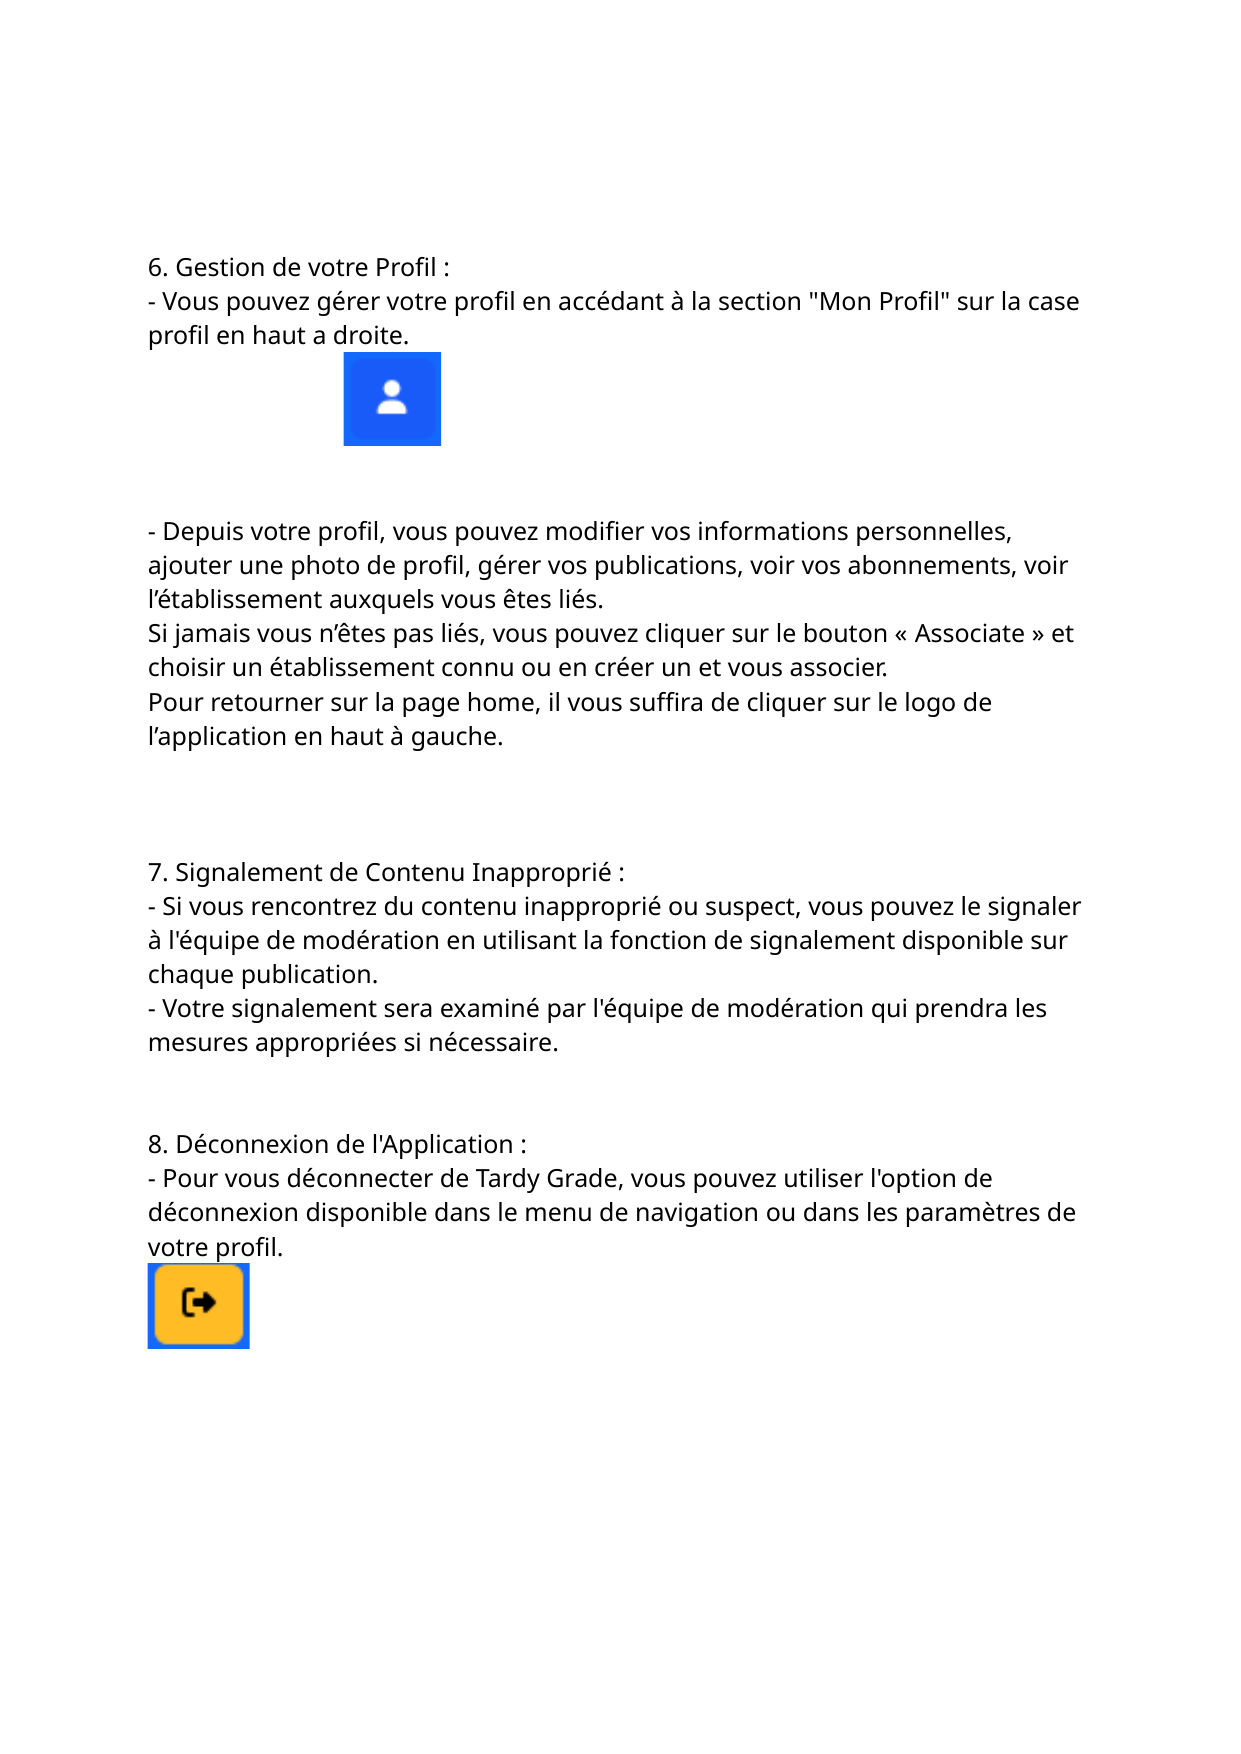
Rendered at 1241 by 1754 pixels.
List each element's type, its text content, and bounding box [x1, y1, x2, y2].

text - Votre signalement sera examiné par l'équipe de modération qui prendra les mesures appropriées si nécessaire. [148, 991, 1093, 1059]
text 7. Signalement de Contenu Inapproprié : [148, 854, 1093, 888]
text - Si vous rencontrez du contenu inapproprié ou suspect, vous pouvez le signaler à l'équipe de modération en utilisant la fonction de signalement disponible sur chaque publication. [148, 888, 1093, 991]
picture [343, 352, 442, 446]
text - Depuis votre profil, vous pouvez modifier vos informations personnelles, ajouter une photo de profil, gérer vos publications, voir vos abonnements, voir l’établissement auxquels vous êtes liés. [148, 514, 1093, 616]
text - Pour vous déconnecter de Tardy Grade, vous pouvez utiliser l'option de déconnexion disponible dans le menu de navigation ou dans les paramètres de votre profil. [148, 1161, 1093, 1263]
text Si jamais vous n’êtes pas liés, vous pouvez cliquer sur le bouton « Associate » et choisir un établissement connu ou en créer un et vous associer. [148, 616, 1093, 684]
text Pour retourner sur la page home, il vous suffira de cliquer sur le logo de l’application en haut à gauche. [148, 684, 1093, 752]
text 8. Déconnexion de l'Application : [148, 1127, 1093, 1161]
text 6. Gestion de votre Profil : [148, 250, 1093, 284]
picture [147, 1263, 250, 1349]
text - Vous pouvez gérer votre profil en accédant à la section "Mon Profil" sur la case profil en haut a droite. [148, 284, 1093, 352]
